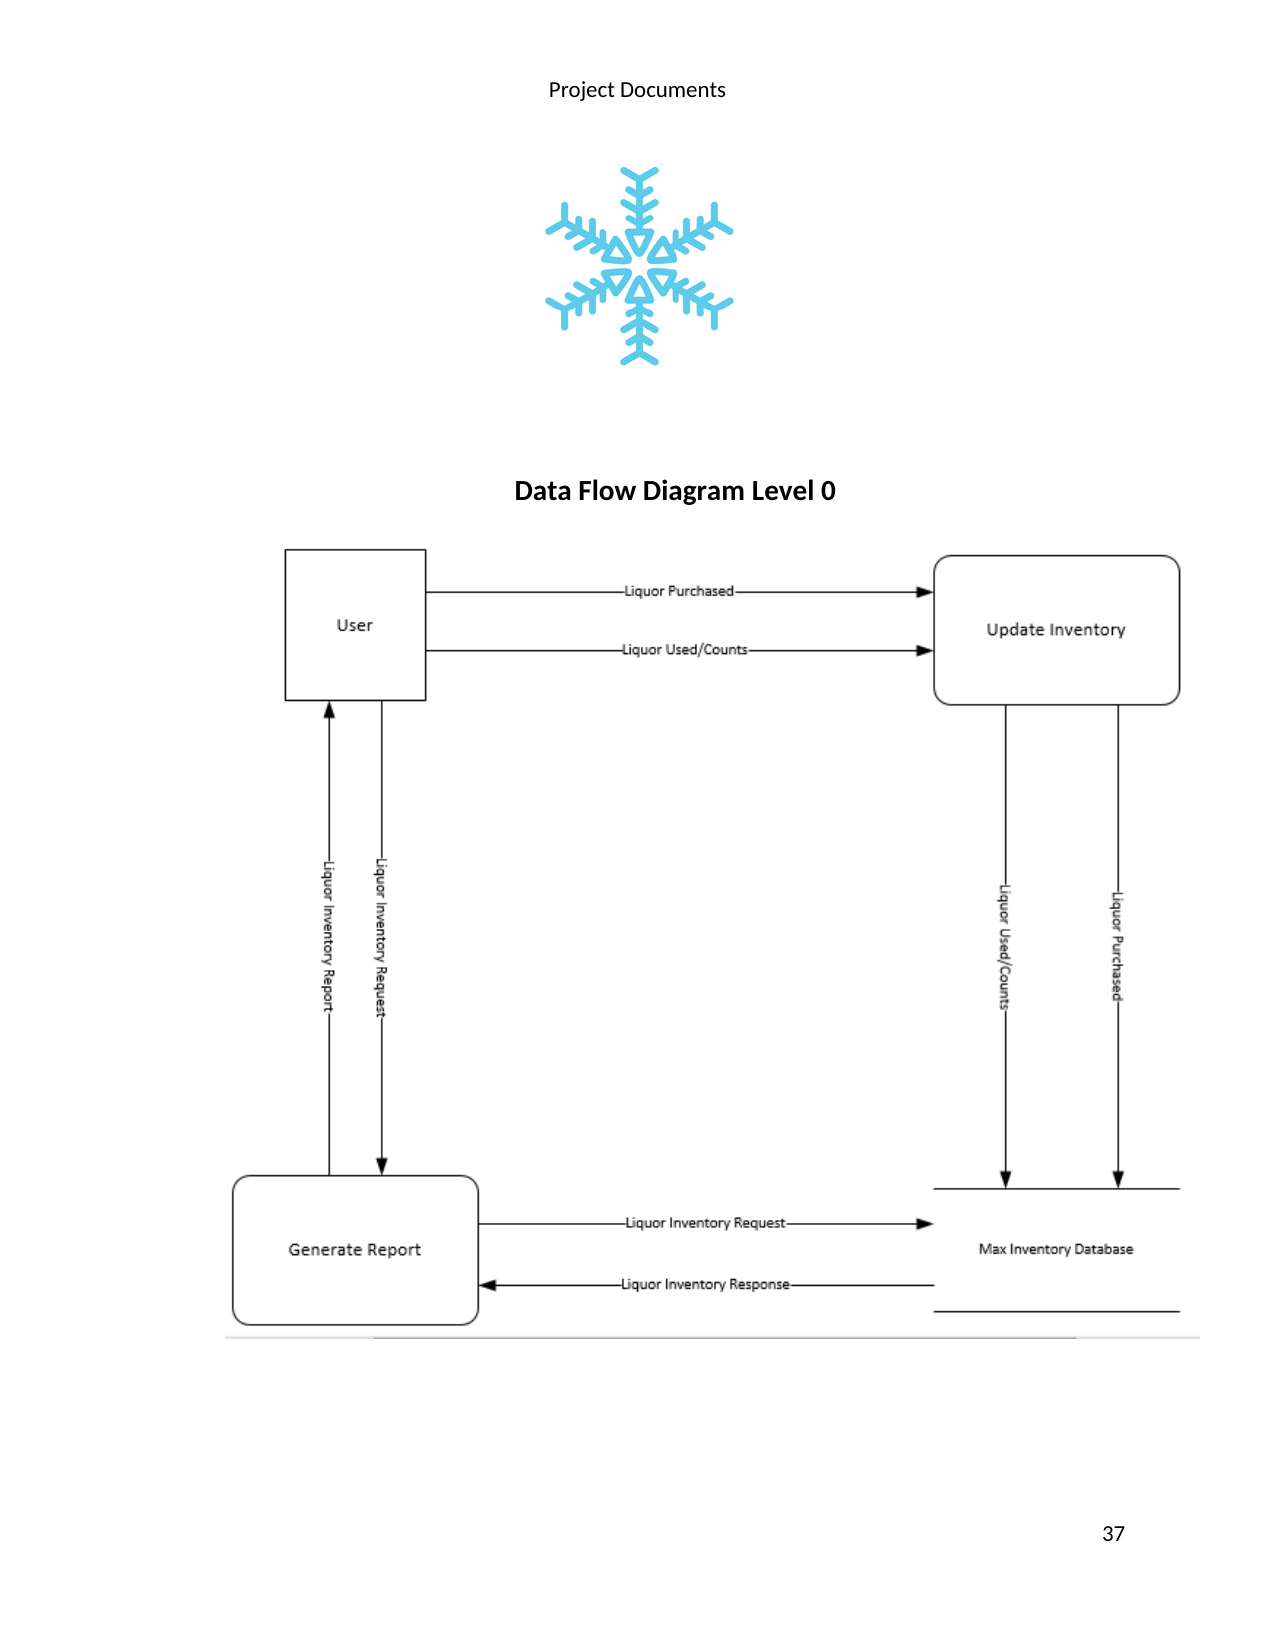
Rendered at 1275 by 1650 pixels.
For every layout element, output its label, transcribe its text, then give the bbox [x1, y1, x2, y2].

picture [369, 131, 907, 399]
list Data Flow Diagram Level 0 [225, 472, 1125, 507]
picture [225, 543, 1200, 1339]
